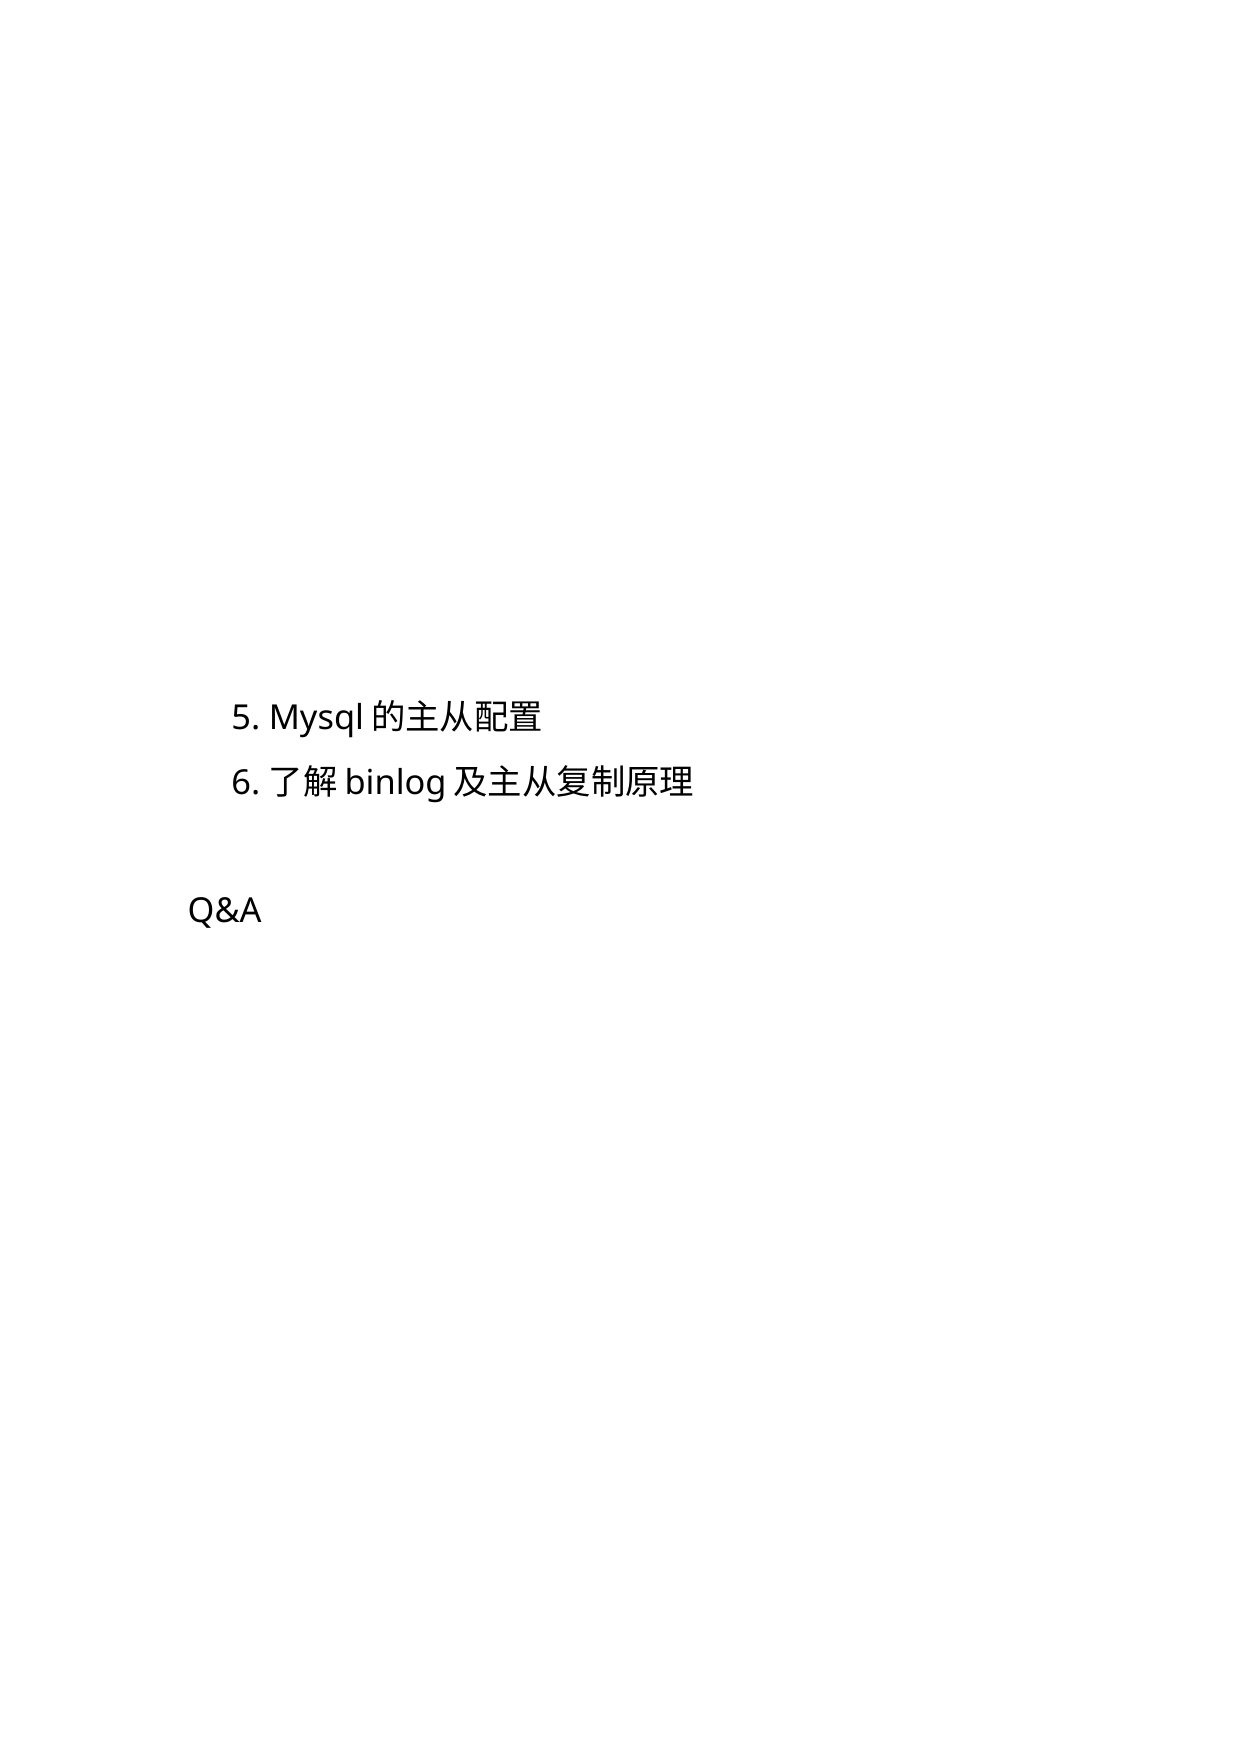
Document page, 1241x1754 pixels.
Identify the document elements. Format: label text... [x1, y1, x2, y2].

text Q&A [187, 877, 1053, 942]
list 了解binlog及主从复制原理 [231, 747, 1053, 812]
list Mysql的主从配置 [231, 682, 1053, 747]
